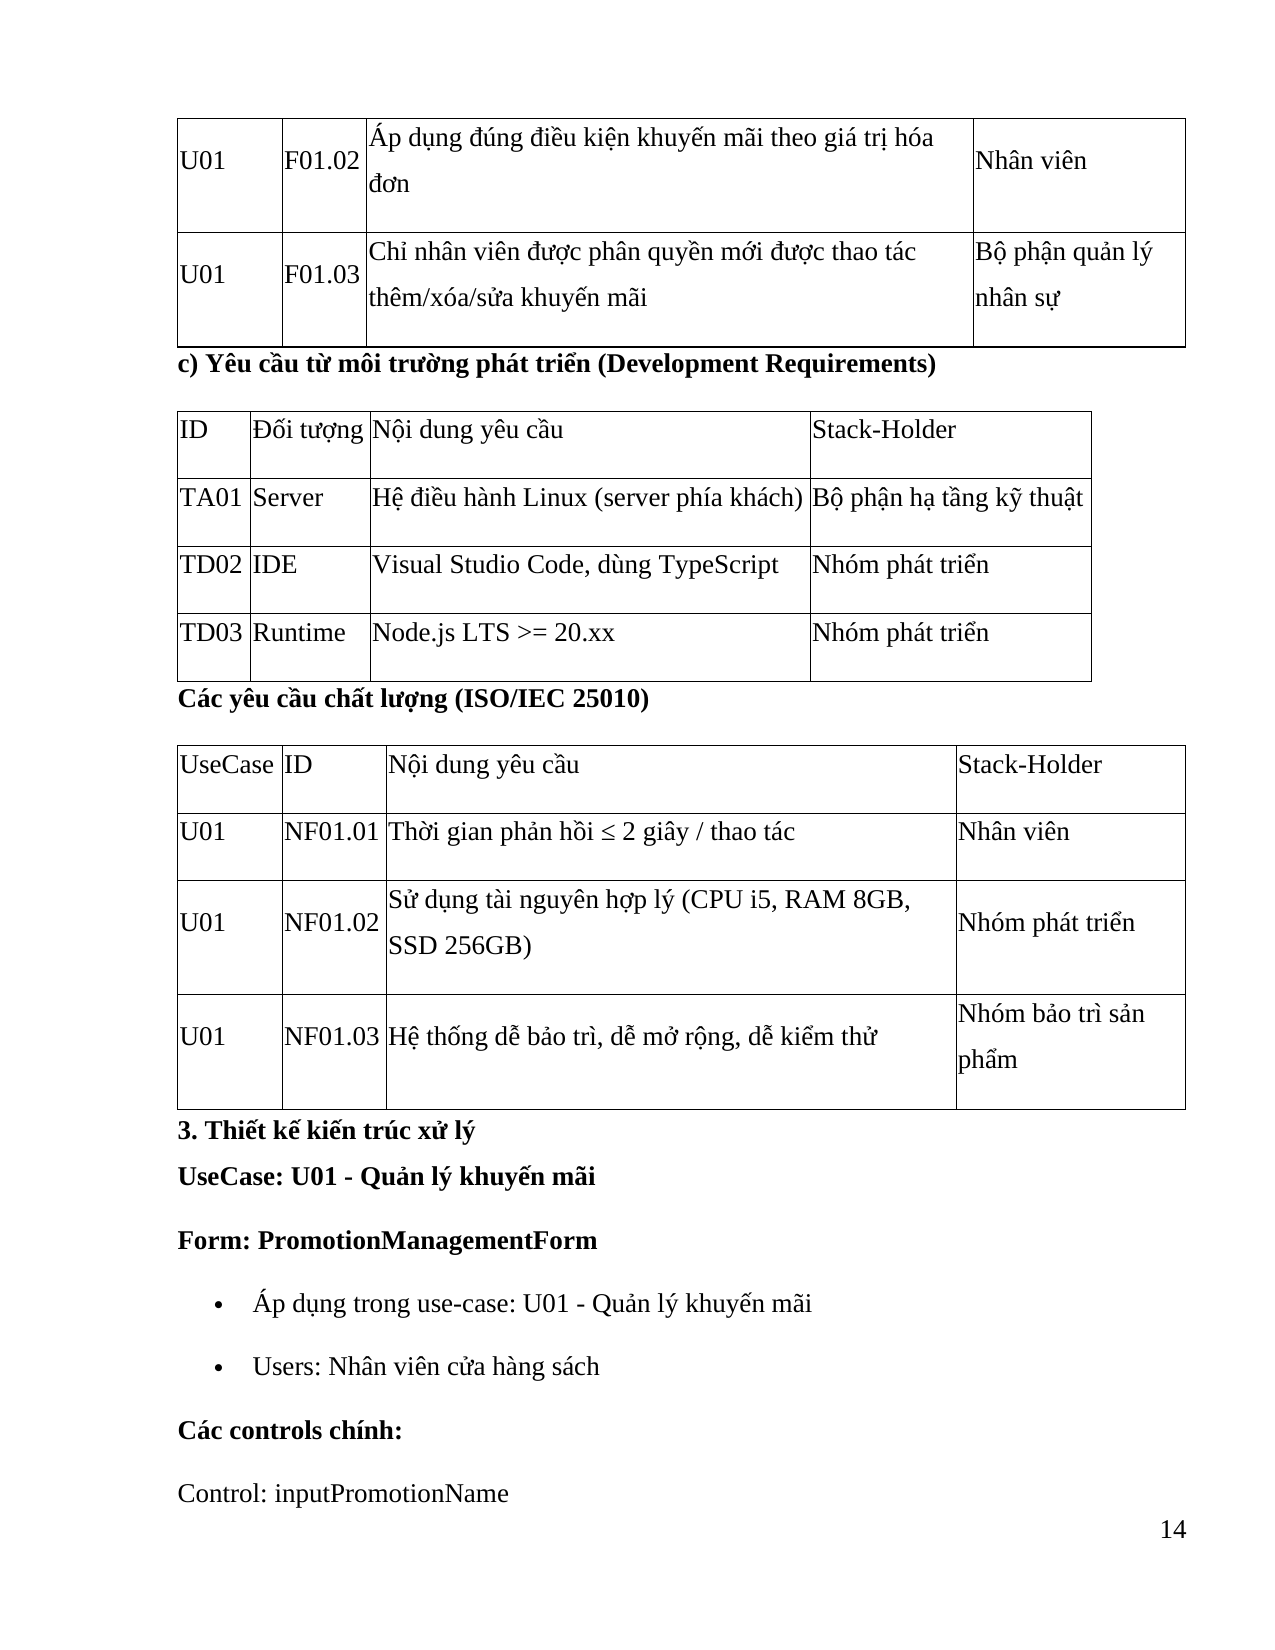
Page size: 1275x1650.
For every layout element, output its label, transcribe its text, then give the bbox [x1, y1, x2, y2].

table_cell F01.02 [283, 119, 366, 232]
table_cell U01 [178, 119, 282, 232]
table_cell TD02 [178, 547, 250, 613]
table_header Đối tượng [251, 412, 370, 478]
table_cell Server [251, 479, 370, 546]
table_cell Nhân viên [974, 119, 1185, 232]
table_cell Node.js LTS >= 20.xx [371, 614, 810, 681]
table_cell U01 [178, 814, 282, 880]
table_cell Nhóm phát triển [957, 881, 1185, 994]
table_header Stack-Holder [811, 412, 1091, 478]
text Các controls chính: [177, 1414, 1186, 1445]
table_cell Bộ phận hạ tầng kỹ thuật [811, 479, 1091, 546]
table_cell Chỉ nhân viên được phân quyền mới được thao tác thêm/xóa/sửa khuyến mãi [367, 233, 973, 346]
table_header ID [283, 746, 386, 813]
table_cell Nhân viên [957, 814, 1185, 880]
text c) Yêu cầu từ môi trường phát triển (Development Requirements) [177, 348, 1186, 379]
text Control: inputPromotionName [177, 1477, 1186, 1508]
text UseCase: U01 - Quản lý khuyến mãi [177, 1160, 1186, 1192]
table_cell Nhóm phát triển [811, 547, 1091, 613]
table_cell NF01.03 [283, 995, 386, 1108]
table_cell U01 [178, 233, 282, 346]
table_cell Nhóm bảo trì sản phẩm [957, 995, 1185, 1108]
table_cell Sử dụng tài nguyên hợp lý (CPU i5, RAM 8GB, SSD 256GB) [387, 881, 956, 994]
table_header UseCase [178, 746, 282, 813]
table_header Nội dung yêu cầu [387, 746, 956, 813]
list Users: Nhân viên cửa hàng sách [215, 1350, 1186, 1382]
table_cell NF01.01 [283, 814, 386, 880]
table_cell Nhóm phát triển [811, 614, 1091, 681]
table_cell Thời gian phản hồi ≤ 2 giây / thao tác [387, 814, 956, 880]
table_cell IDE [251, 547, 370, 613]
list Áp dụng trong use-case: U01 - Quản lý khuyến mãi [215, 1287, 1186, 1318]
table_cell Runtime [251, 614, 370, 681]
table_header Stack-Holder [957, 746, 1185, 813]
text Form: PromotionManagementForm [177, 1224, 1186, 1255]
table_cell Hệ điều hành Linux (server phía khách) [371, 479, 810, 546]
table_cell Bộ phận quản lý nhân sự [974, 233, 1185, 346]
table_cell U01 [178, 881, 282, 994]
table_header Nội dung yêu cầu [371, 412, 810, 478]
table_cell F01.03 [283, 233, 366, 346]
table_cell TA01 [178, 479, 250, 546]
table_cell TD03 [178, 614, 250, 681]
subtitle 3. Thiết kế kiến trúc xử lý [177, 1114, 1186, 1145]
table_cell NF01.02 [283, 881, 386, 994]
text Các yêu cầu chất lượng (ISO/IEC 25010) [177, 682, 1186, 713]
table_cell Áp dụng đúng điều kiện khuyến mãi theo giá trị hóa đơn [367, 119, 973, 232]
table_header ID [178, 412, 250, 478]
table_cell U01 [178, 995, 282, 1108]
table_cell Hệ thống dễ bảo trì, dễ mở rộng, dễ kiểm thử [387, 995, 956, 1108]
table_cell Visual Studio Code, dùng TypeScript [371, 547, 810, 613]
